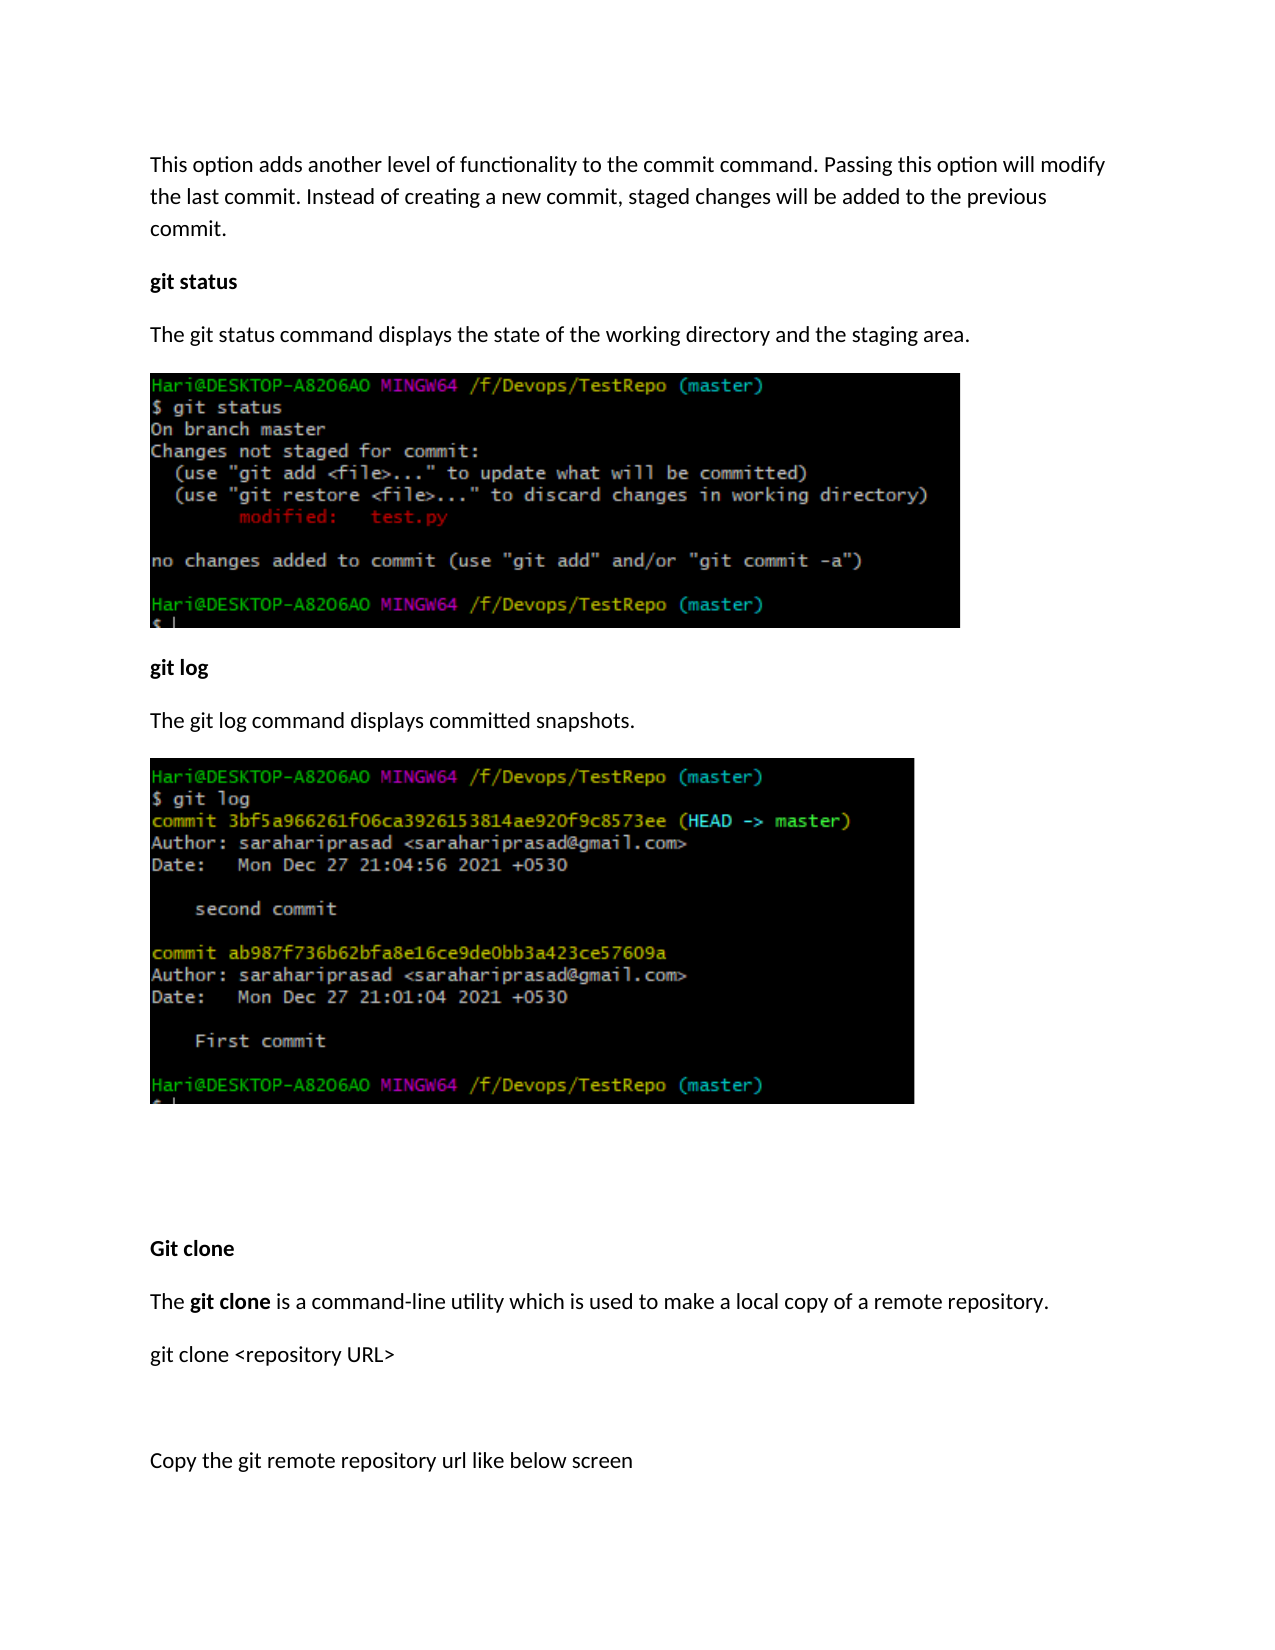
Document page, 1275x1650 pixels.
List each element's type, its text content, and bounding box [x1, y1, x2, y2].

text git clone <repository URL> [150, 1340, 1125, 1368]
text git log [150, 653, 1125, 681]
text git status [150, 267, 1125, 295]
text The git log command displays committed snapshots. [150, 706, 1125, 734]
picture [150, 373, 961, 628]
text The git clone is a command-line utility which is used to make a local copy of a remote repository. [150, 1287, 1125, 1315]
picture [150, 758, 915, 1104]
text The git status command displays the state of the working directory and the staging area. [150, 320, 1125, 348]
text Git clone [150, 1234, 1125, 1262]
text This option adds another level of functionality to the commit command. Passing this option will modify the last commit. Instead of creating a new commit, staged changes will be added to the previous commit. [150, 150, 1125, 242]
text Copy the git remote repository url like below screen [150, 1446, 1125, 1474]
